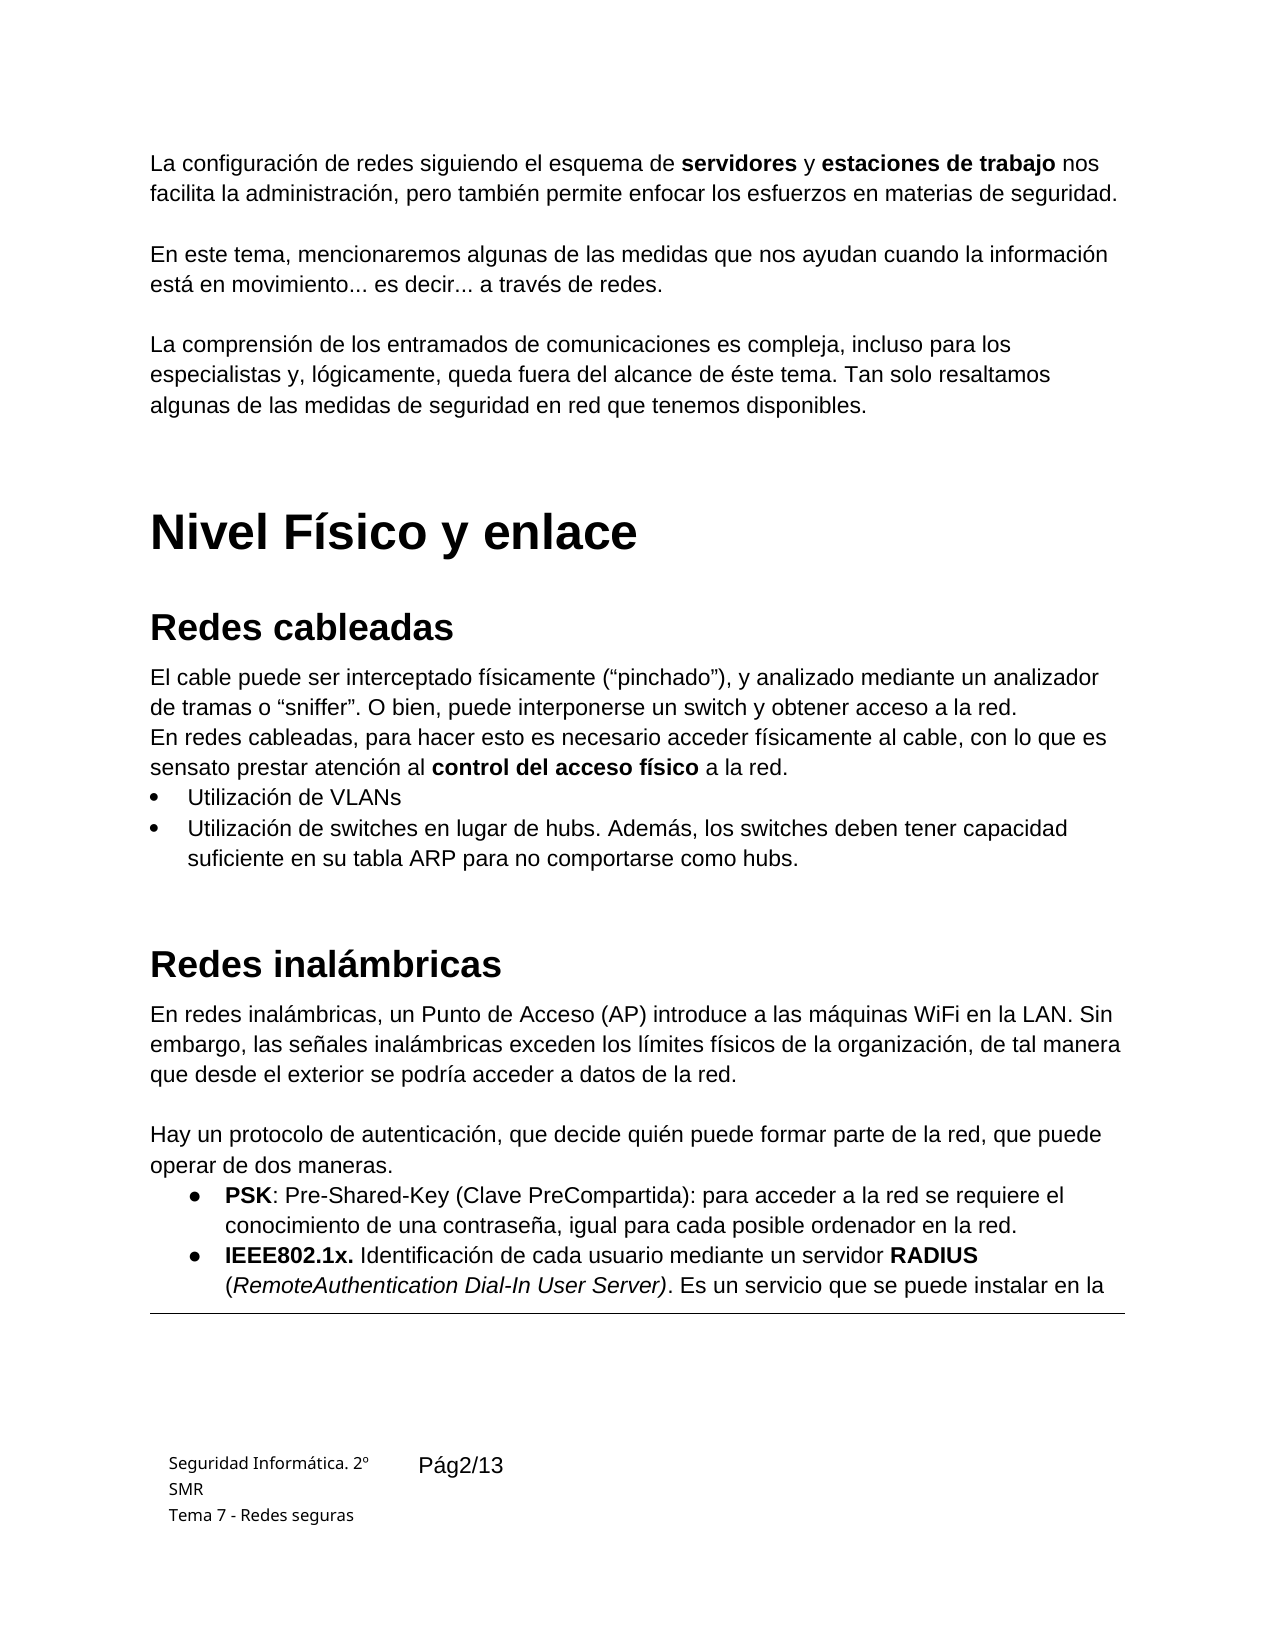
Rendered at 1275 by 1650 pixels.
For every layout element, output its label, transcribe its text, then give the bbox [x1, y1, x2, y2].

text El cable puede ser interceptado físicamente (“pinchado”), y analizado mediante un analizador de tramas o “sniffer”. O bien, puede interponerse un switch y obtener acceso a la red. [150, 663, 1125, 720]
text En este tema, mencionaremos algunas de las medidas que nos ayudan cuando la información está en movimiento... es decir... a través de redes. [150, 241, 1125, 297]
text En redes inalámbricas, un Punto de Acceso (AP) introduce a las máquinas WiFi en la LAN. Sin embargo, las señales inalámbricas exceden los límites físicos de la organización, de tal manera que desde el exterior se podría acceder a datos de la red. [150, 1001, 1125, 1087]
subtitle Nivel Físico y enlace [150, 502, 1125, 559]
list PSK: Pre-Shared-Key (Clave PreCompartida): para acceder a la red se requiere el conocimiento de una contraseña, igual para cada posible ordenador en la red. [188, 1182, 1125, 1238]
text La comprensión de los entramados de comunicaciones es compleja, incluso para los especialistas y, lógicamente, queda fuera del alcance de éste tema. Tan solo resaltamos algunas de las medidas de seguridad en red que tenemos disponibles. [150, 331, 1125, 418]
subtitle Redes inalámbricas [150, 943, 1125, 986]
text En redes cableadas, para hacer esto es necesario acceder físicamente al cable, con lo que es sensato prestar atención al control del acceso físico a la red. [150, 724, 1125, 781]
list Utilización de VLANs [150, 784, 1125, 811]
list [188, 1242, 1125, 1299]
subtitle Redes cableadas [150, 606, 1125, 649]
text La configuración de redes siguiendo el esquema de servidores y estaciones de trabajo nos facilita la administración, pero también permite enfocar los esfuerzos en materias de seguridad. [150, 150, 1125, 207]
list Utilización de switches en lugar de hubs. Además, los switches deben tener capacidad suficiente en su tabla ARP para no comportarse como hubs. [150, 814, 1125, 871]
text Hay un protocolo de autenticación, que decide quién puede formar parte de la red, que puede operar de dos maneras. [150, 1121, 1125, 1178]
